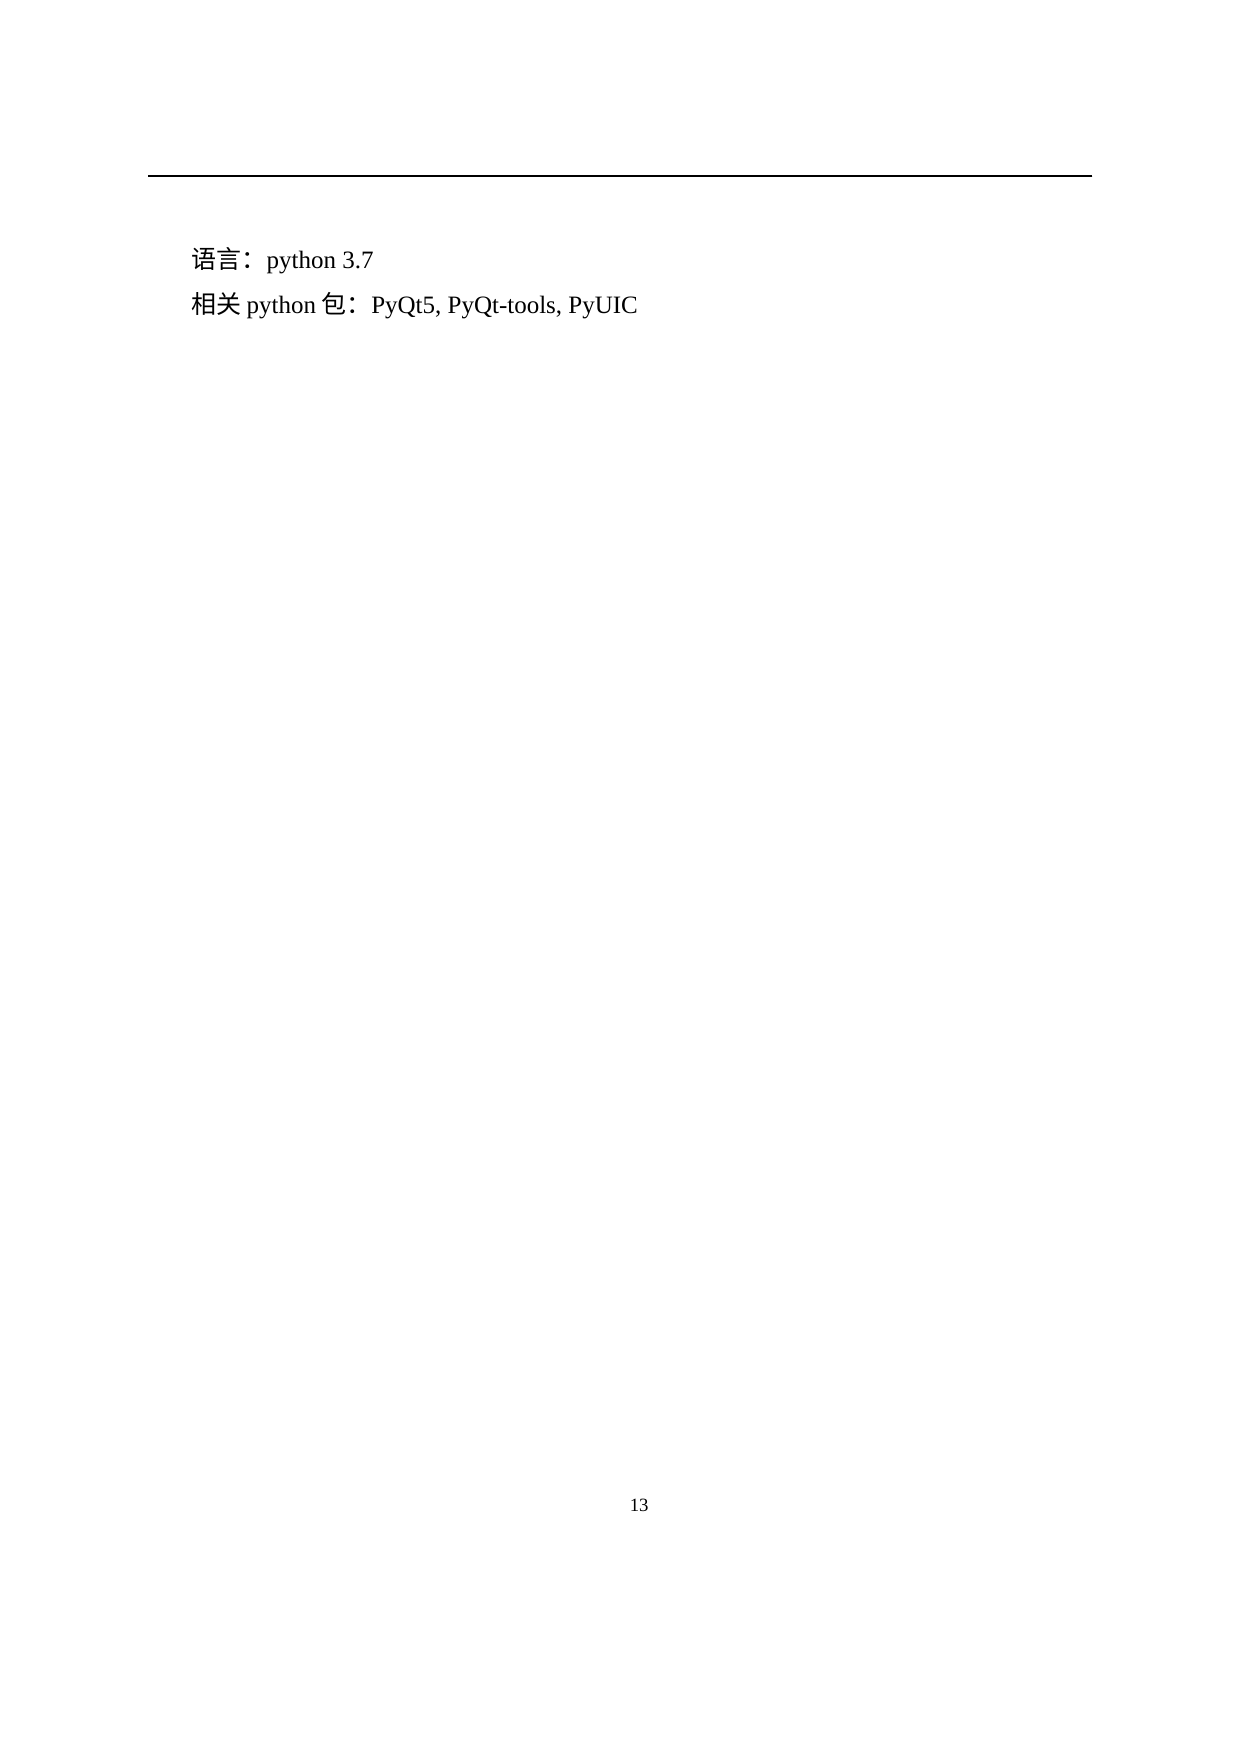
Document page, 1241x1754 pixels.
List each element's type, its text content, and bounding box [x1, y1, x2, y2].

text 语言：python 3.7 [148, 239, 1092, 275]
text 相关python包：PyQt5, PyQt-tools, PyUIC [148, 284, 1092, 321]
